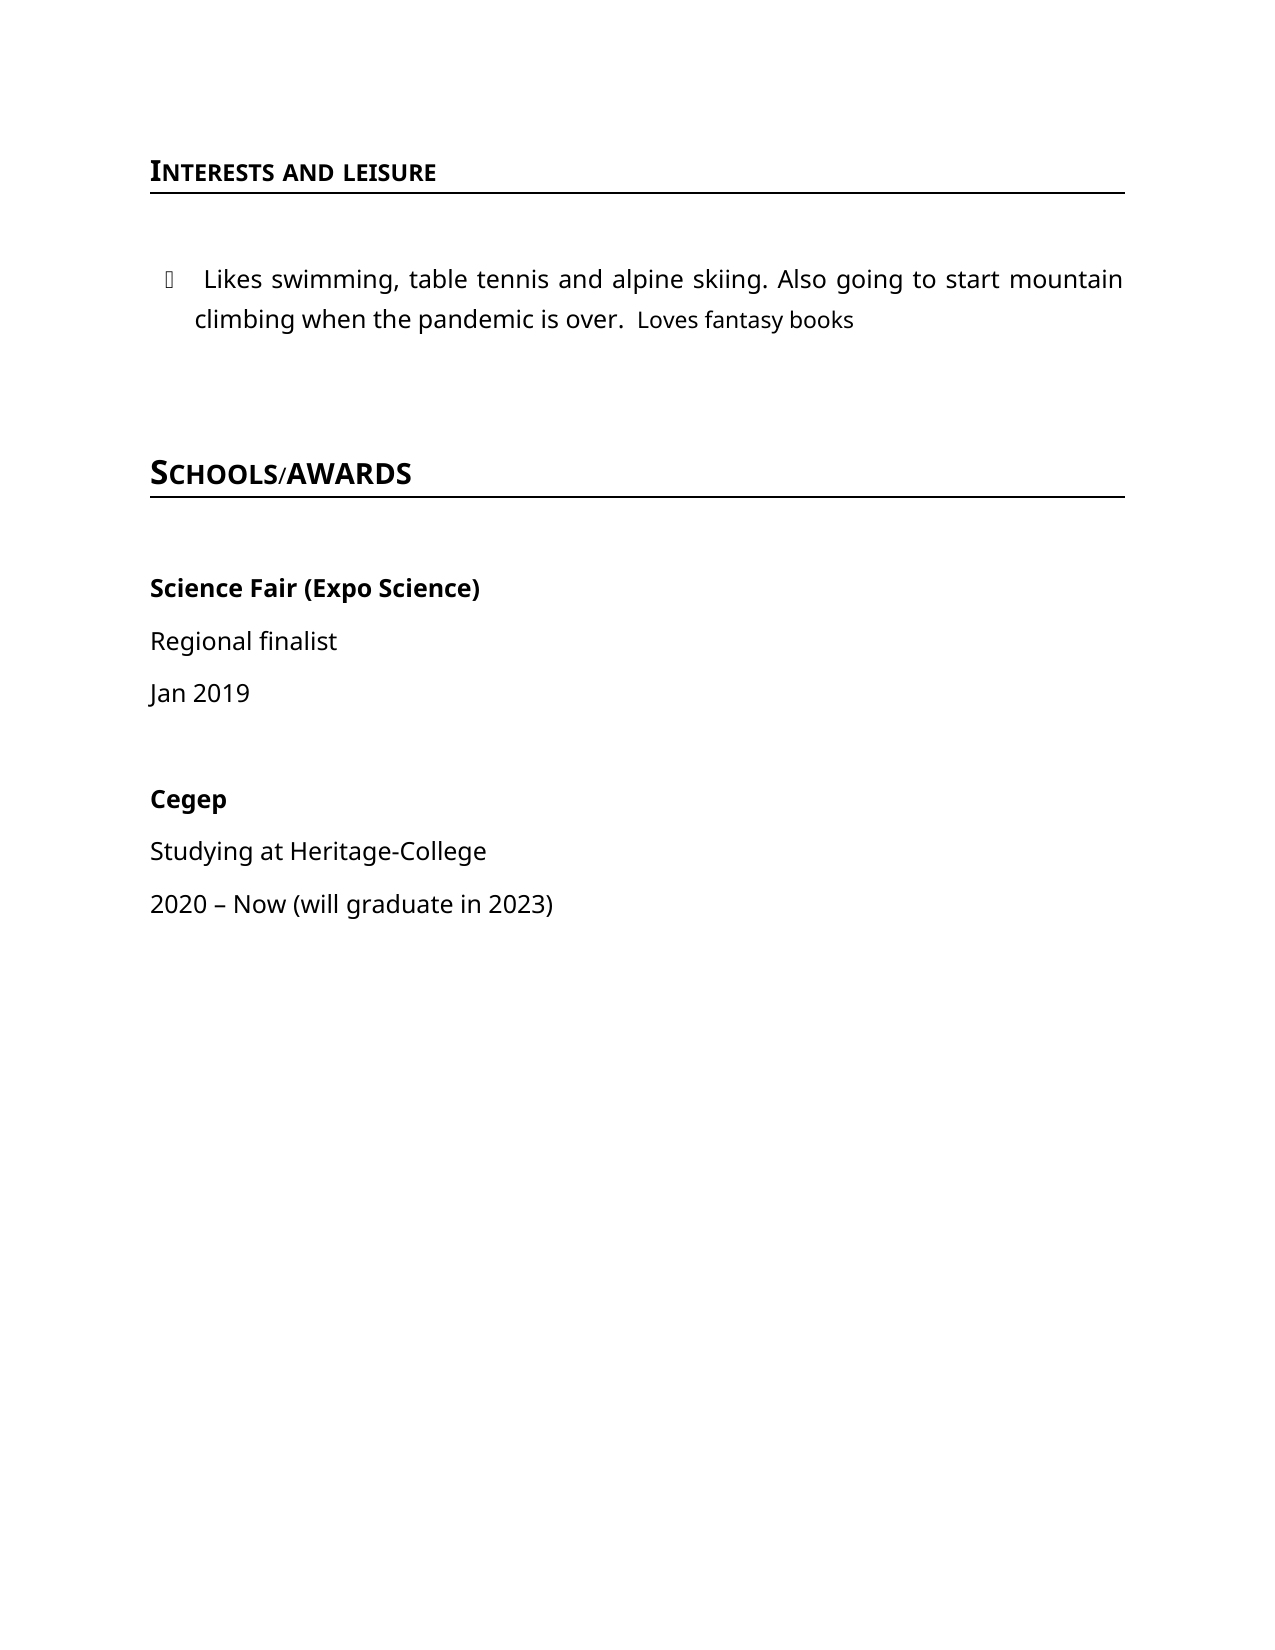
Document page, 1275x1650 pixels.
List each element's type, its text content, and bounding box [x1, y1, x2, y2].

text Cegep [150, 781, 1125, 815]
text Regional finalist [150, 623, 1125, 657]
list Likes swimming, table tennis and alpine skiing. Also going to start mountain climbing when the pandemic is over. Loves fantasy books [165, 262, 1125, 335]
text Studying at Heritage-College [150, 834, 1125, 868]
text Science Fair (Expo Science) [150, 571, 1125, 604]
text Interests and leisure [150, 150, 1125, 192]
text 2020 – Now (will graduate in 2023) [150, 887, 1125, 921]
text Jan 2019 [150, 676, 1125, 710]
text Schools/AWARDS [150, 449, 1125, 496]
